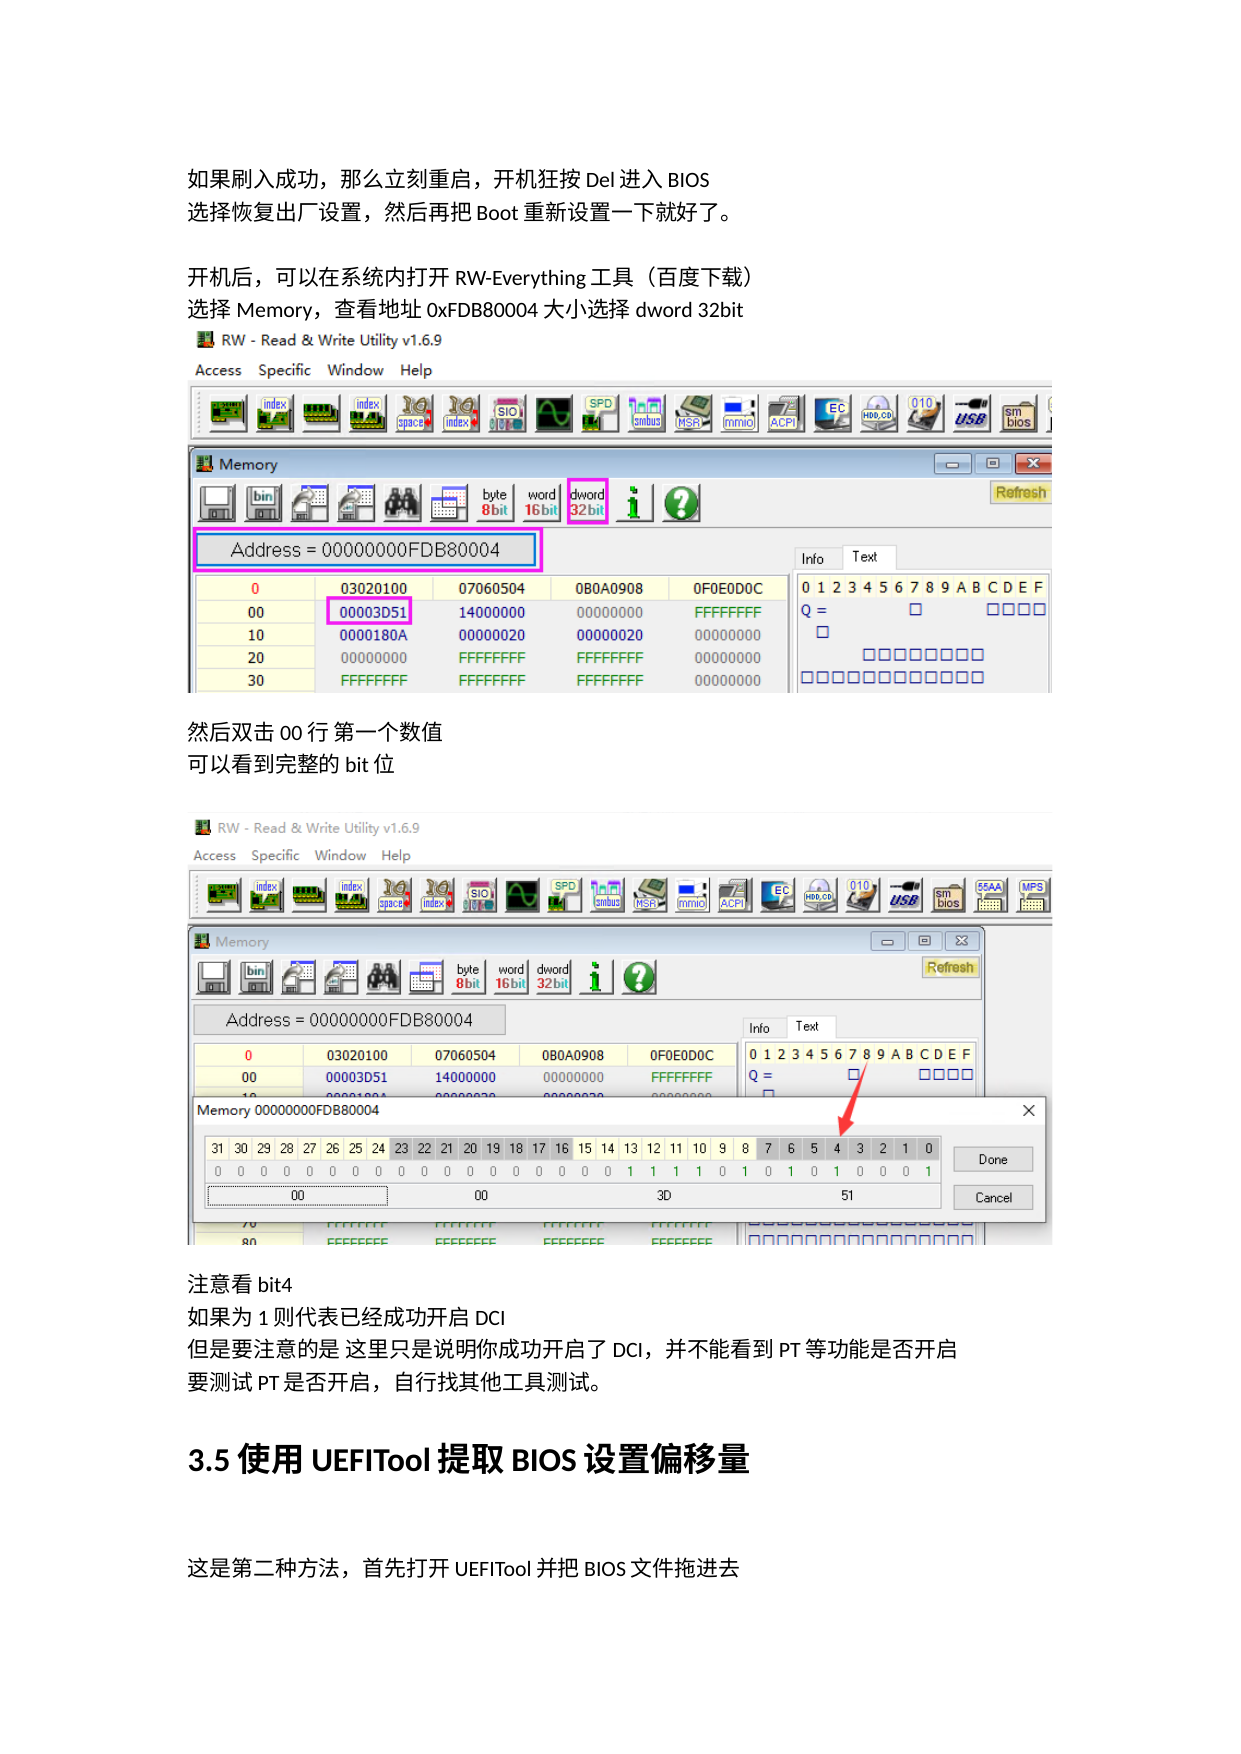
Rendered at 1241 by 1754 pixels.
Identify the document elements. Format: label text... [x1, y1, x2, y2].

picture [187, 324, 1052, 693]
text 如果刷入成功，那么立刻重启，开机狂按Del进入BIOS [187, 162, 1053, 194]
text 选择恢复出厂设置，然后再把Boot 重新设置一下就好了。 [187, 194, 1053, 227]
text 注意看bit4 [187, 1267, 1053, 1299]
text 要测试PT是否开启，自行找其他工具测试。 [187, 1364, 1053, 1397]
picture [187, 812, 1053, 1245]
text 但是要注意的是 这里只是说明你成功开启了DCI，并不能看到PT等功能是否开启 [187, 1332, 1053, 1364]
text 这是第二种方法，首先打开UEFITool并把BIOS文件拖进去 [187, 1551, 1053, 1583]
text 选择 Memory，查看地址 0xFDB80004 大小选择 dword 32bit [187, 292, 1053, 324]
subtitle 3.5 使用UEFITool提取BIOS设置偏移量 [187, 1424, 1053, 1489]
text 开机后，可以在系统内打开 RW-Everything工具（百度下载） [187, 259, 1053, 292]
text 然后双击 00 行 第一个数值 [187, 714, 1053, 747]
text 可以看到完整的bit位 [187, 747, 1053, 779]
text 如果为1 则代表已经成功开启DCI [187, 1299, 1053, 1332]
